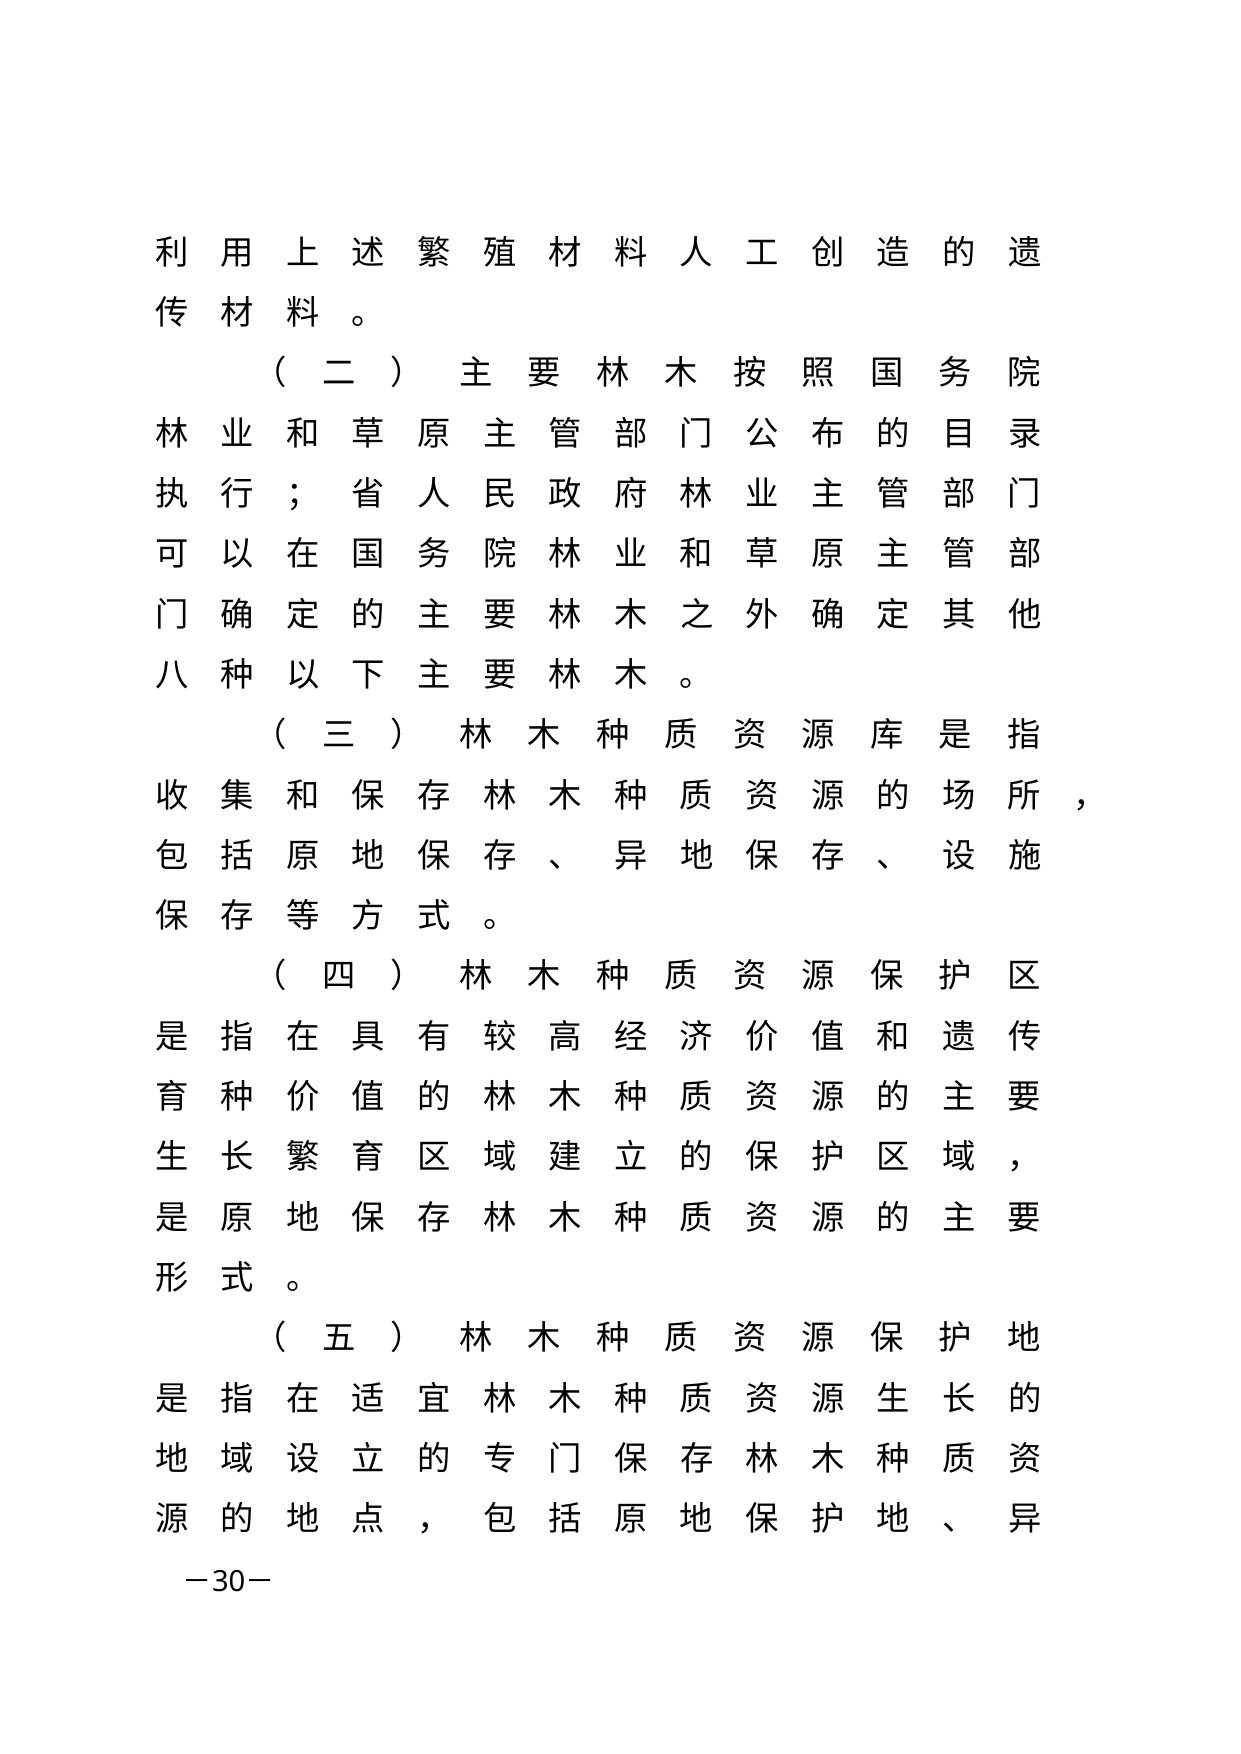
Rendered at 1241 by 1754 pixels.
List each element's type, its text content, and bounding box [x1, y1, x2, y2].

text （二）主要林木按照国务院林业和草原主管部门公布的目录执行；省人民政府林业主管部门可以在国务院林业和草原主管部门确定的主要林木之外确定其他八种以下主要林木。 [155, 340, 1073, 702]
text （一）林木种质资源，是指林木遗传多样性资源和选育新品种的基础材料，包括森林植物的栽培种、野生种的繁殖材料以及利用上述繁殖材料人工创造的遗传材料。 [155, 219, 1073, 340]
text （五）林木种质资源保护地是指在适宜林木种质资源生长的地域设立的专门保存林木种质资源的地点，包括原地保护地、异地保护地。 [155, 1305, 1073, 1546]
text （三）林木种质资源库是指收集和保存林木种质资源的场所，包括原地保存、异地保存、设施保存等方式。 [155, 702, 1073, 943]
text （四）林木种质资源保护区是指在具有较高经济价值和遗传育种价值的林木种质资源的主要生长繁育区域建立的保护区域，是原地保存林木种质资源的主要形式。 [155, 943, 1073, 1305]
